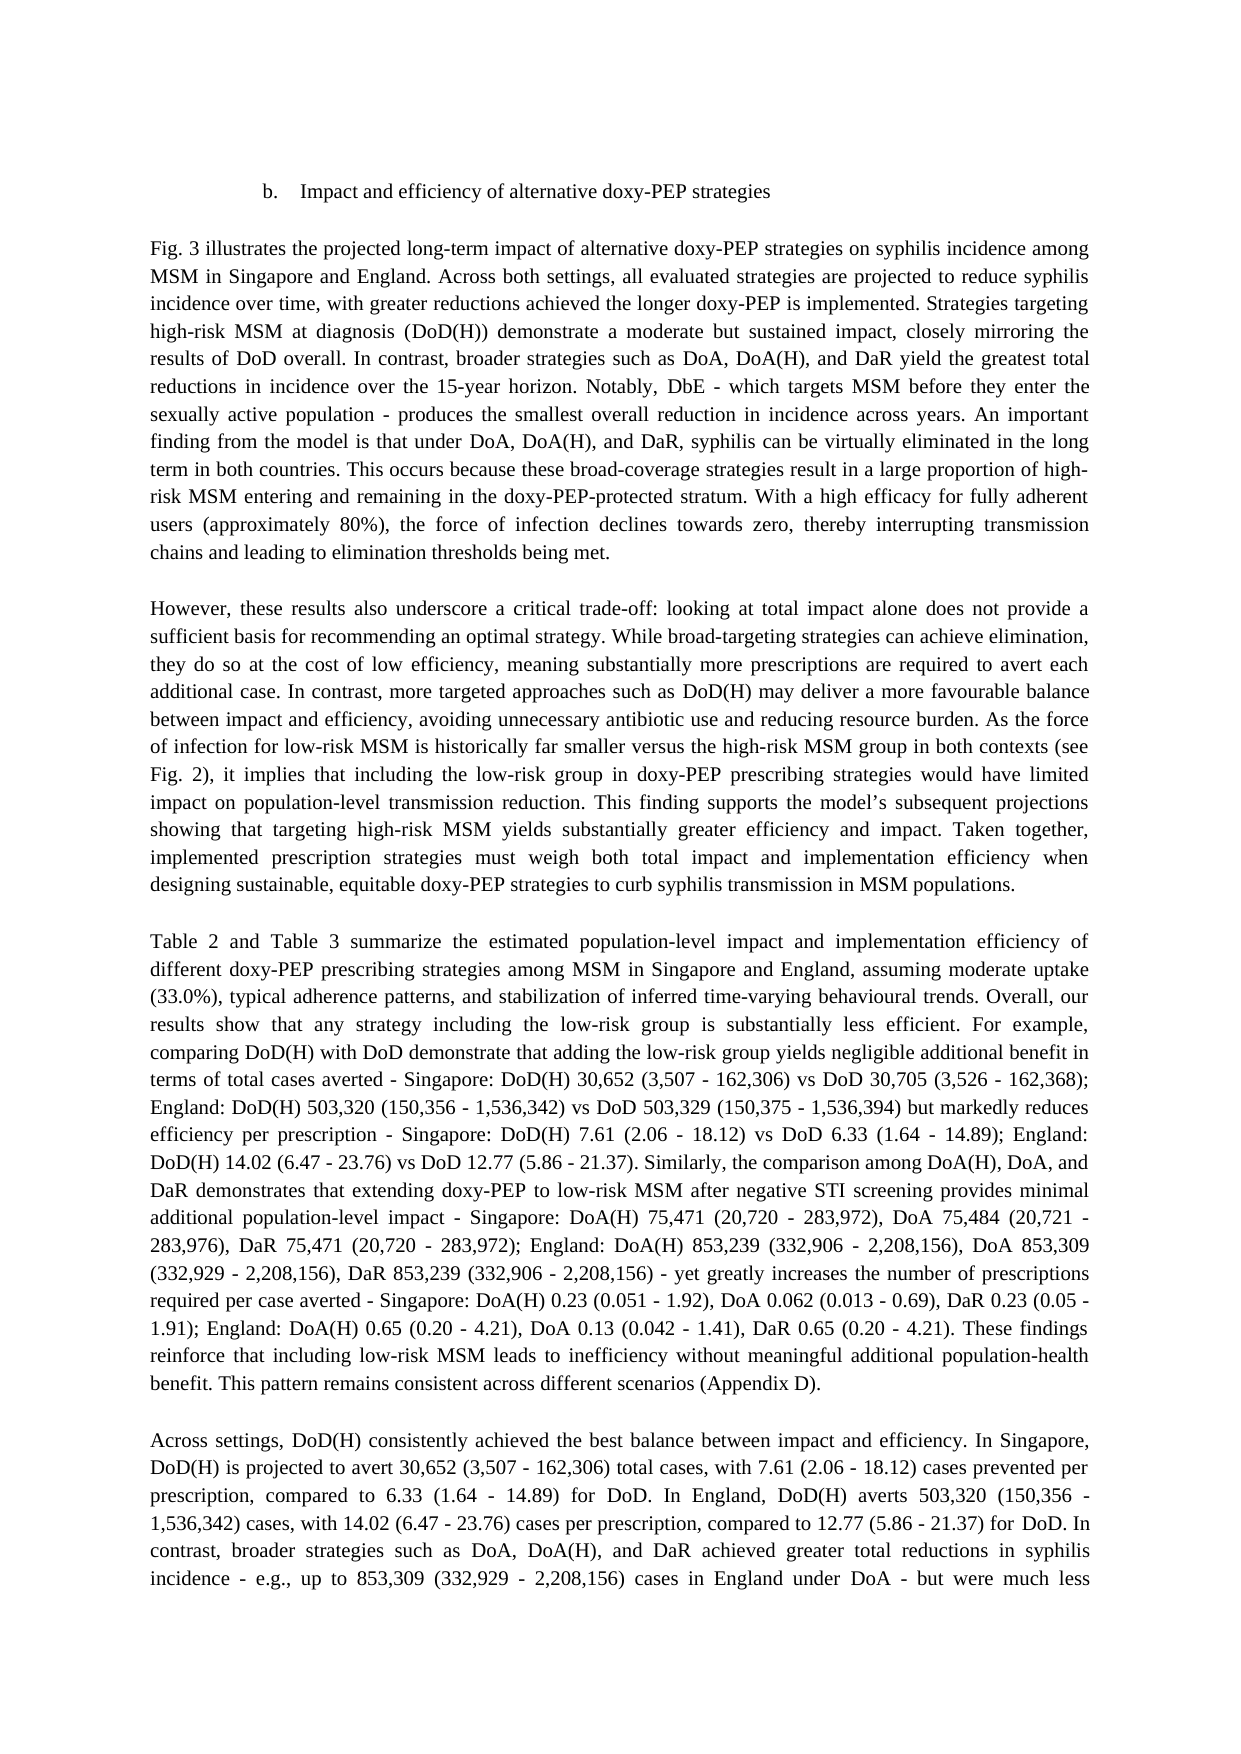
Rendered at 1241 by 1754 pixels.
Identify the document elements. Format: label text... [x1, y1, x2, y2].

list Impact and efficiency of alternative doxy-PEP strategies [262, 179, 1090, 203]
text Table 2 and Table 3 summarize the estimated population-level impact and implementation efficiency of different doxy-PEP prescribing strategies among MSM in Singapore and England, assuming moderate uptake (33.0%), typical adherence patterns, and stabilization of inferred time-varying behavioural trends. Overall, our results show that any strategy including the low-risk group is substantially less efficient. For example, comparing DoD(H) with DoD demonstrate that adding the low-risk group yields negligible additional benefit in terms of total cases averted - Singapore: DoD(H) 30,652 (3,507 - 162,306) vs DoD 30,705 (3,526 - 162,368); England: DoD(H) 503,320 (150,356 - 1,536,342) vs DoD 503,329 (150,375 - 1,536,394) but markedly reduces efficiency per prescription - Singapore: DoD(H) 7.61 (2.06 - 18.12) vs DoD 6.33 (1.64 - 14.89); England: DoD(H) 14.02 (6.47 - 23.76) vs DoD 12.77 (5.86 - 21.37). Similarly, the comparison among DoA(H), DoA, and DaR demonstrates that extending doxy-PEP to low-risk MSM after negative STI screening provides minimal additional population-level impact - Singapore: DoA(H) 75,471 (20,720 - 283,972), DoA 75,484 (20,721 - 283,976), DaR 75,471 (20,720 - 283,972); England: DoA(H) 853,239 (332,906 - 2,208,156), DoA 853,309 (332,929 - 2,208,156), DaR 853,239 (332,906 - 2,208,156) - yet greatly increases the number of prescriptions required per case averted - Singapore: DoA(H) 0.23 (0.051 - 1.92), DoA 0.062 (0.013 - 0.69), DaR 0.23 (0.05 - 1.91); England: DoA(H) 0.65 (0.20 - 4.21), DoA 0.13 (0.042 - 1.41), DaR 0.65 (0.20 - 4.21). These findings reinforce that including low-risk MSM leads to inefficiency without meaningful additional population-health benefit. This pattern remains consistent across different scenarios (Appendix D). [150, 929, 1090, 1395]
text However, these results also underscore a critical trade-off: looking at total impact alone does not provide a sufficient basis for recommending an optimal strategy. While broad-targeting strategies can achieve elimination, they do so at the cost of low efficiency, meaning substantially more prescriptions are required to avert each additional case. In contrast, more targeted approaches such as DoD(H) may deliver a more favourable balance between impact and efficiency, avoiding unnecessary antibiotic use and reducing resource burden. As the force of infection for low-risk MSM is historically far smaller versus the high-risk MSM group in both contexts (see Fig. 2), it implies that including the low-risk group in doxy-PEP prescribing strategies would have limited impact on population-level transmission reduction. This finding supports the model’s subsequent projections showing that targeting high-risk MSM yields substantially greater efficiency and impact. Taken together, implemented prescription strategies must weigh both total impact and implementation efficiency when designing sustainable, equitable doxy-PEP strategies to curb syphilis transmission in MSM populations. [150, 596, 1090, 896]
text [150, 1428, 1090, 1590]
text Fig. 3 illustrates the projected long-term impact of alternative doxy-PEP strategies on syphilis incidence among MSM in Singapore and England. Across both settings, all evaluated strategies are projected to reduce syphilis incidence over time, with greater reductions achieved the longer doxy-PEP is implemented. Strategies targeting high-risk MSM at diagnosis (DoD(H)) demonstrate a moderate but sustained impact, closely mirroring the results of DoD overall. In contrast, broader strategies such as DoA, DoA(H), and DaR yield the greatest total reductions in incidence over the 15-year horizon. Notably, DbE - which targets MSM before they enter the sexually active population - produces the smallest overall reduction in incidence across years. An important finding from the model is that under DoA, DoA(H), and DaR, syphilis can be virtually eliminated in the long term in both countries. This occurs because these broad-coverage strategies result in a large proportion of high-risk MSM entering and remaining in the doxy-PEP-protected stratum. With a high efficacy for fully adherent users (approximately 80%), the force of infection declines towards zero, thereby interrupting transmission chains and leading to elimination thresholds being met. [150, 236, 1090, 564]
